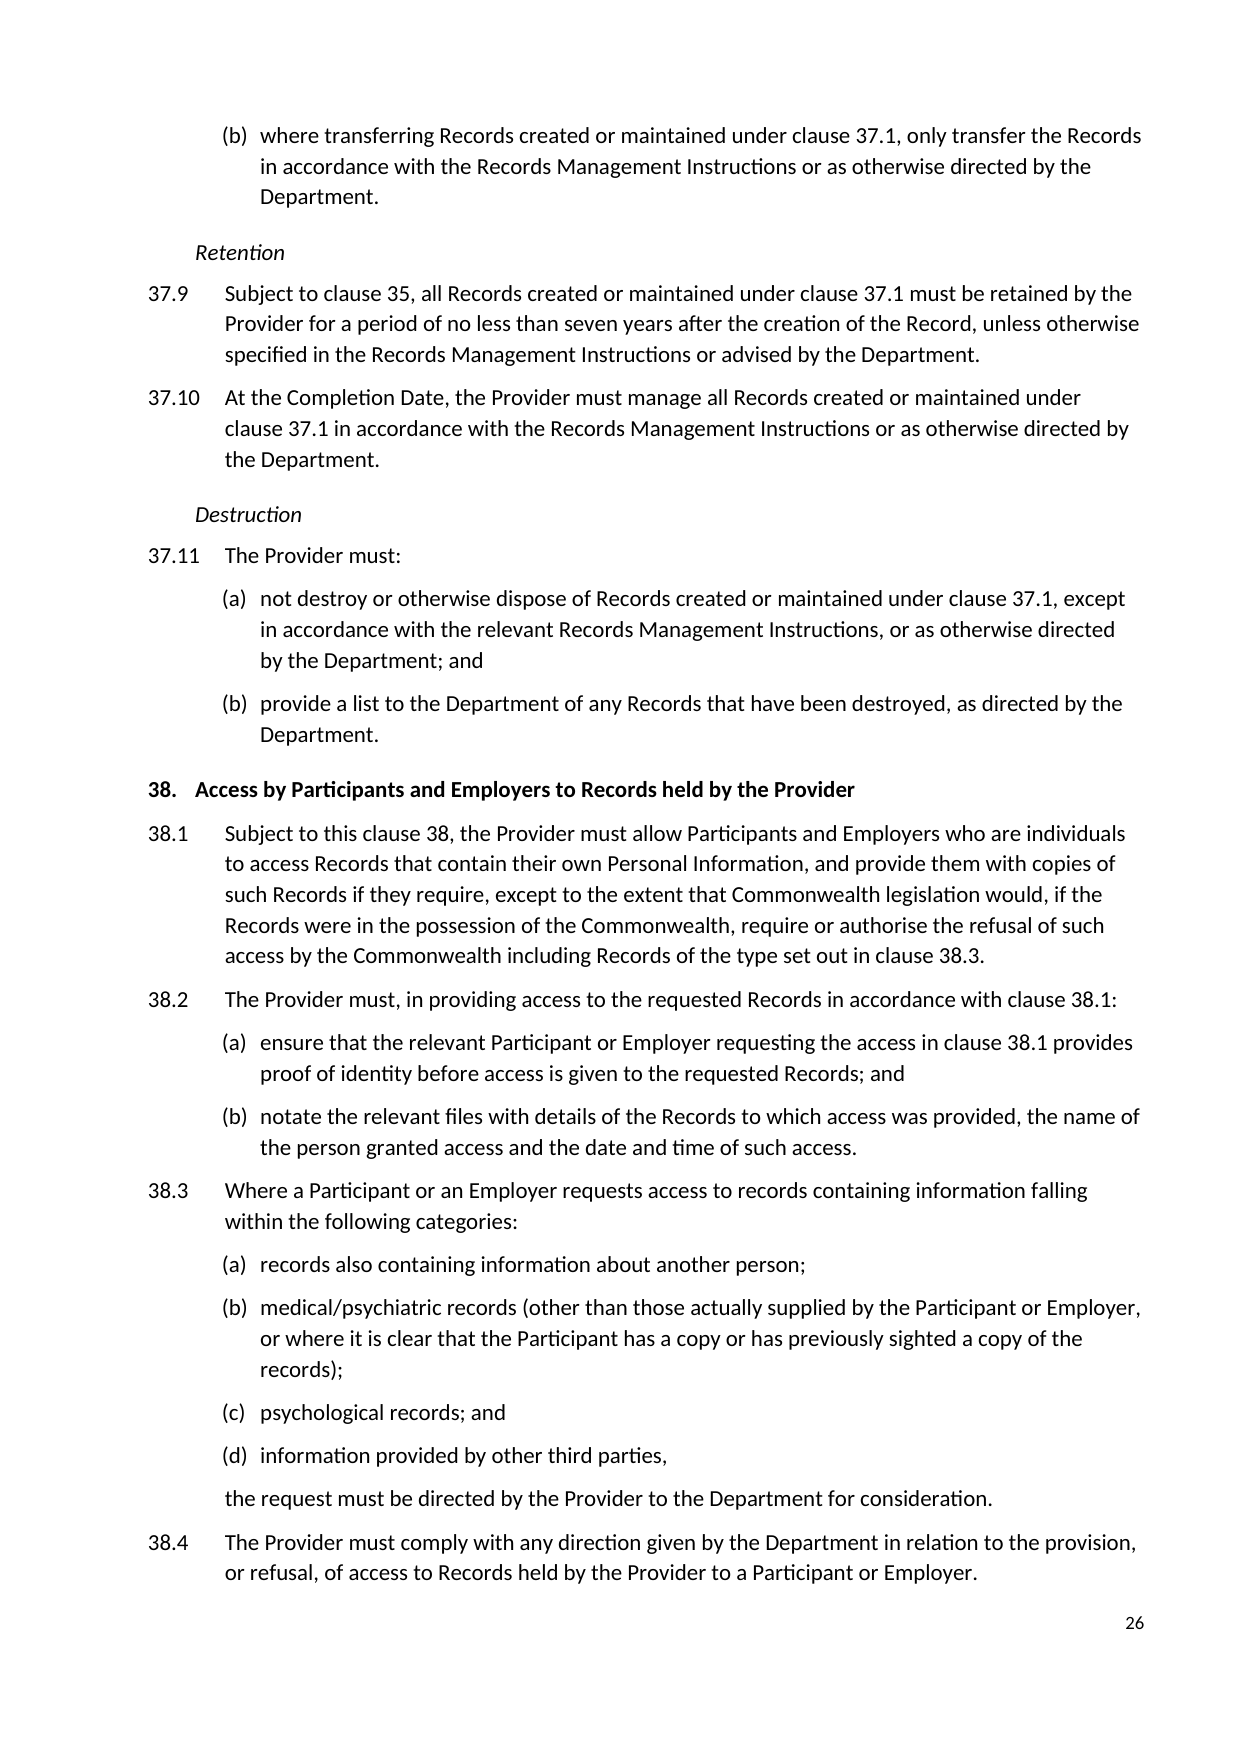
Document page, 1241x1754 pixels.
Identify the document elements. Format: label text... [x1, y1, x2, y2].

text the request must be directed by the Provider to the Department for consideration. [224, 1484, 1144, 1512]
text provide a list to the Department of any Records that have been destroyed, as directed by the Department. [222, 689, 1144, 748]
text notate the relevant files with details of the Records to which access was provided, the name of the person granted access and the date and time of such access. [222, 1102, 1144, 1161]
subtitle Retention [118, 238, 1144, 266]
text Access by Participants and Employers to Records held by the Provider [148, 776, 1144, 803]
text At the Completion Date, the Provider must manage all Records created or maintained under clause 37.1 in accordance with the Records Management Instructions or as otherwise directed by the Department. [148, 383, 1144, 473]
text The Provider must: [148, 541, 1144, 569]
text The Provider must, in providing access to the requested Records in accordance with clause 38.1: [148, 985, 1144, 1013]
subtitle Destruction [118, 501, 1144, 529]
text Subject to this clause 38, the Provider must allow Participants and Employers who are individuals to access Records that contain their own Personal Information, and provide them with copies of such Records if they require, except to the extent that Commonwealth legislation would, if the Records were in the possession of the Commonwealth, require or authorise the refusal of such access by the Commonwealth including Records of the type set out in clause 38.3. [148, 819, 1144, 970]
text information provided by other third parties, [222, 1441, 1144, 1469]
text Where a Participant or an Employer requests access to records containing information falling within the following categories: [148, 1176, 1144, 1235]
text not destroy or otherwise dispose of Records created or maintained under clause 37.1, except in accordance with the relevant Records Management Instructions, or as otherwise directed by the Department; and [222, 584, 1144, 674]
text ensure that the relevant Participant or Employer requesting the access in clause 38.1 provides proof of identity before access is given to the requested Records; and [222, 1028, 1144, 1087]
text Subject to clause 35, all Records created or maintained under clause 37.1 must be retained by the Provider for a period of no less than seven years after the creation of the Record, unless otherwise specified in the Records Management Instructions or advised by the Department. [148, 279, 1144, 368]
text records also containing information about another person; [222, 1250, 1144, 1278]
text where transferring Records created or maintained under clause 37.1, only transfer the Records in accordance with the Records Management Instructions or as otherwise directed by the Department. [222, 121, 1144, 211]
text medical/psychiatric records (other than those actually supplied by the Participant or Employer, or where it is clear that the Participant has a copy or has previously sighted a copy of the records); [222, 1293, 1144, 1383]
text psychological records; and [222, 1398, 1144, 1426]
text The Provider must comply with any direction given by the Department in relation to the provision, or refusal, of access to Records held by the Provider to a Participant or Employer. [148, 1528, 1144, 1586]
